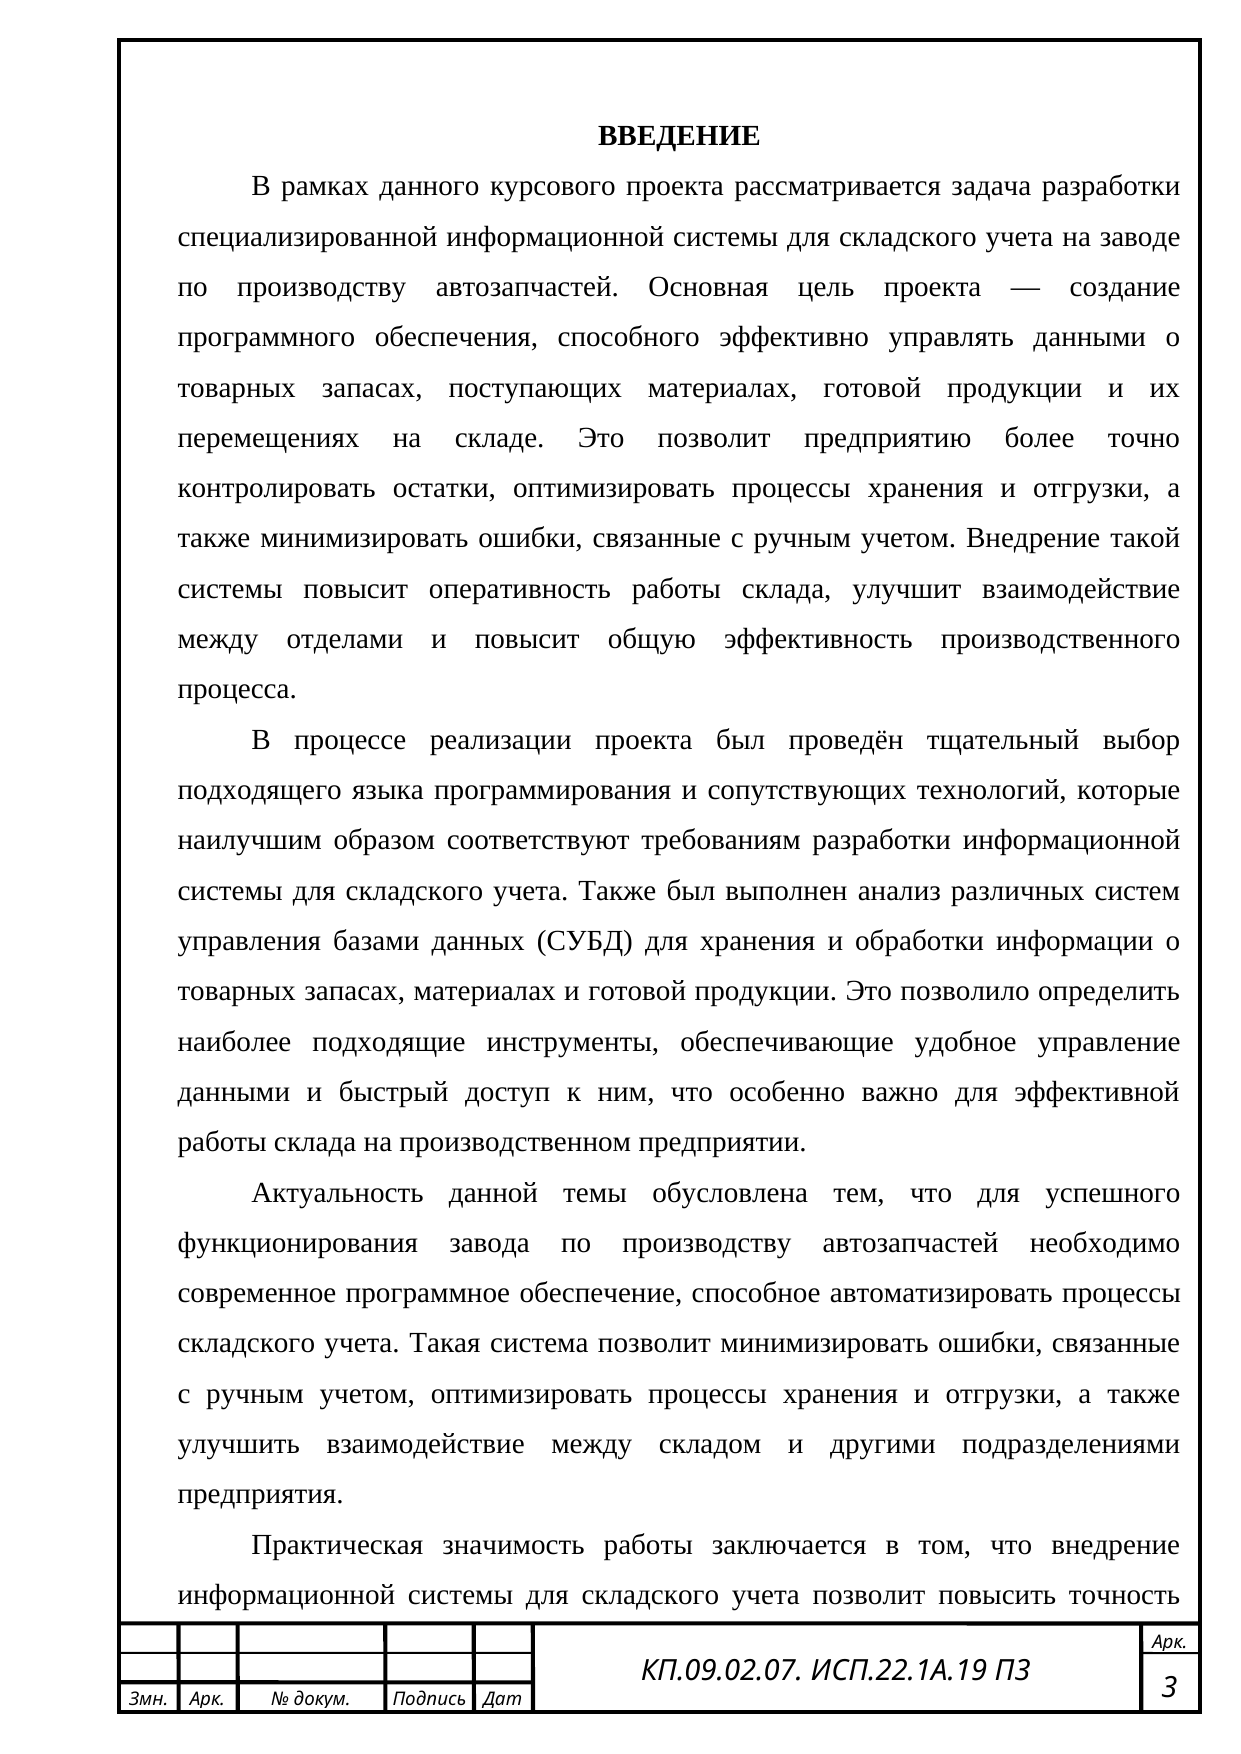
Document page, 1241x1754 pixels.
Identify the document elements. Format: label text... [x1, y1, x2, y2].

text В процессе реализации проекта был проведён тщательный выбор подходящего языка программирования и сопутствующих технологий, которые наилучшим образом соответствуют требованиям разработки информационной системы для складского учета. Также был выполнен анализ различных систем управления базами данных (СУБД) для хранения и обработки информации о товарных запасах, материалах и готовой продукции. Это позволило определить наиболее подходящие инструменты, обеспечивающие удобное управление данными и быстрый доступ к ним, что особенно важно для эффективной работы склада на производственном предприятии. [177, 722, 1181, 1158]
text Актуальность данной темы обусловлена тем, что для успешного функционирования завода по производству автозапчастей необходимо современное программное обеспечение, способное автоматизировать процессы складского учета. Такая система позволит минимизировать ошибки, связанные с ручным учетом, оптимизировать процессы хранения и отгрузки, а также улучшить взаимодействие между складом и другими подразделениями предприятия. [177, 1175, 1181, 1510]
subtitle ВВЕДЕНИЕ [177, 118, 1181, 152]
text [177, 1527, 1181, 1611]
text В рамках данного курсового проекта рассматривается задача разработки специализированной информационной системы для складского учета на заводе по производству автозапчастей. Основная цель проекта — создание программного обеспечения, способного эффективно управлять данными о товарных запасах, поступающих материалах, готовой продукции и их перемещениях на складе. Это позволит предприятию более точно контролировать остатки, оптимизировать процессы хранения и отгрузки, а также минимизировать ошибки, связанные с ручным учетом. Внедрение такой системы повысит оперативность работы склада, улучшит взаимодействие между отделами и повысит общую эффективность производственного процесса. [177, 168, 1181, 705]
